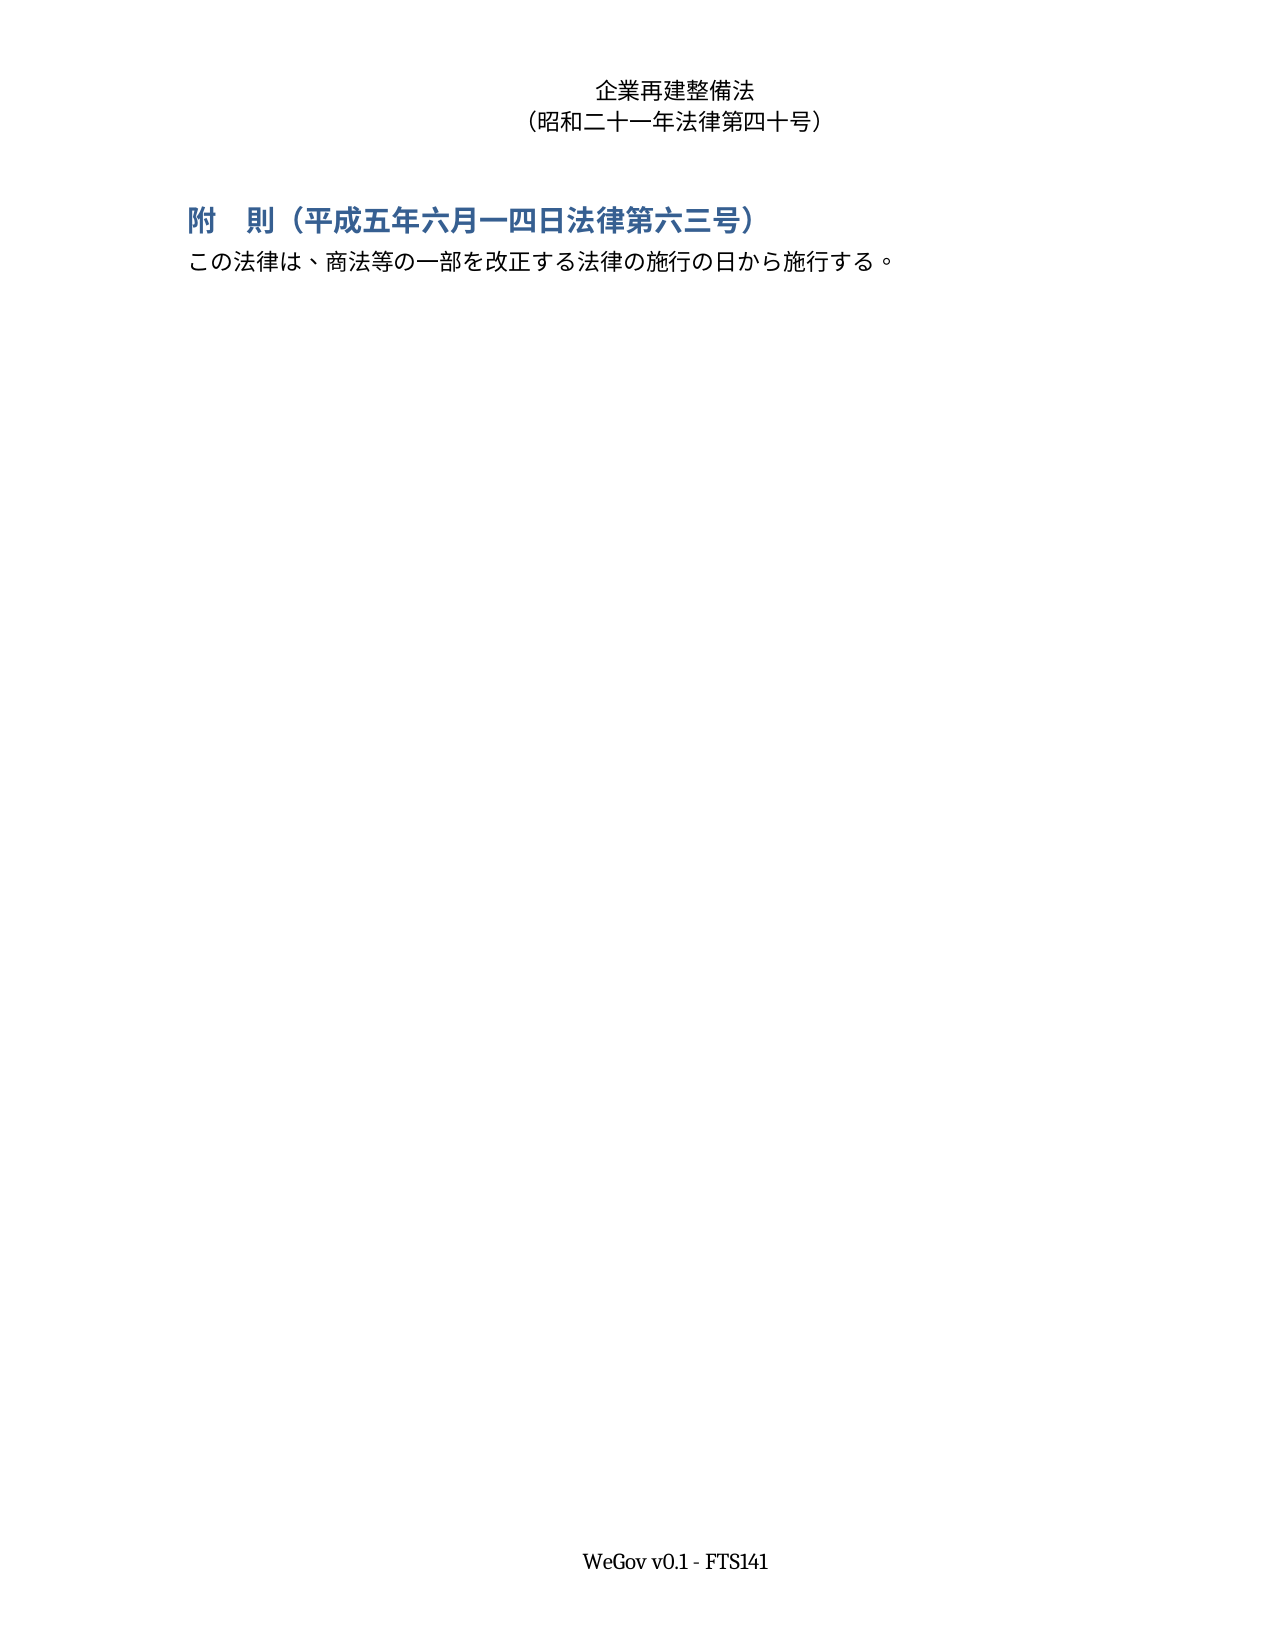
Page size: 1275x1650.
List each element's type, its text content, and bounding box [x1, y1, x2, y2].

text この法律は、商法等の一部を改正する法律の施行の日から施行する。 [187, 246, 1087, 277]
subtitle 附 則（平成五年六月一四日法律第六三号） [187, 200, 1087, 240]
